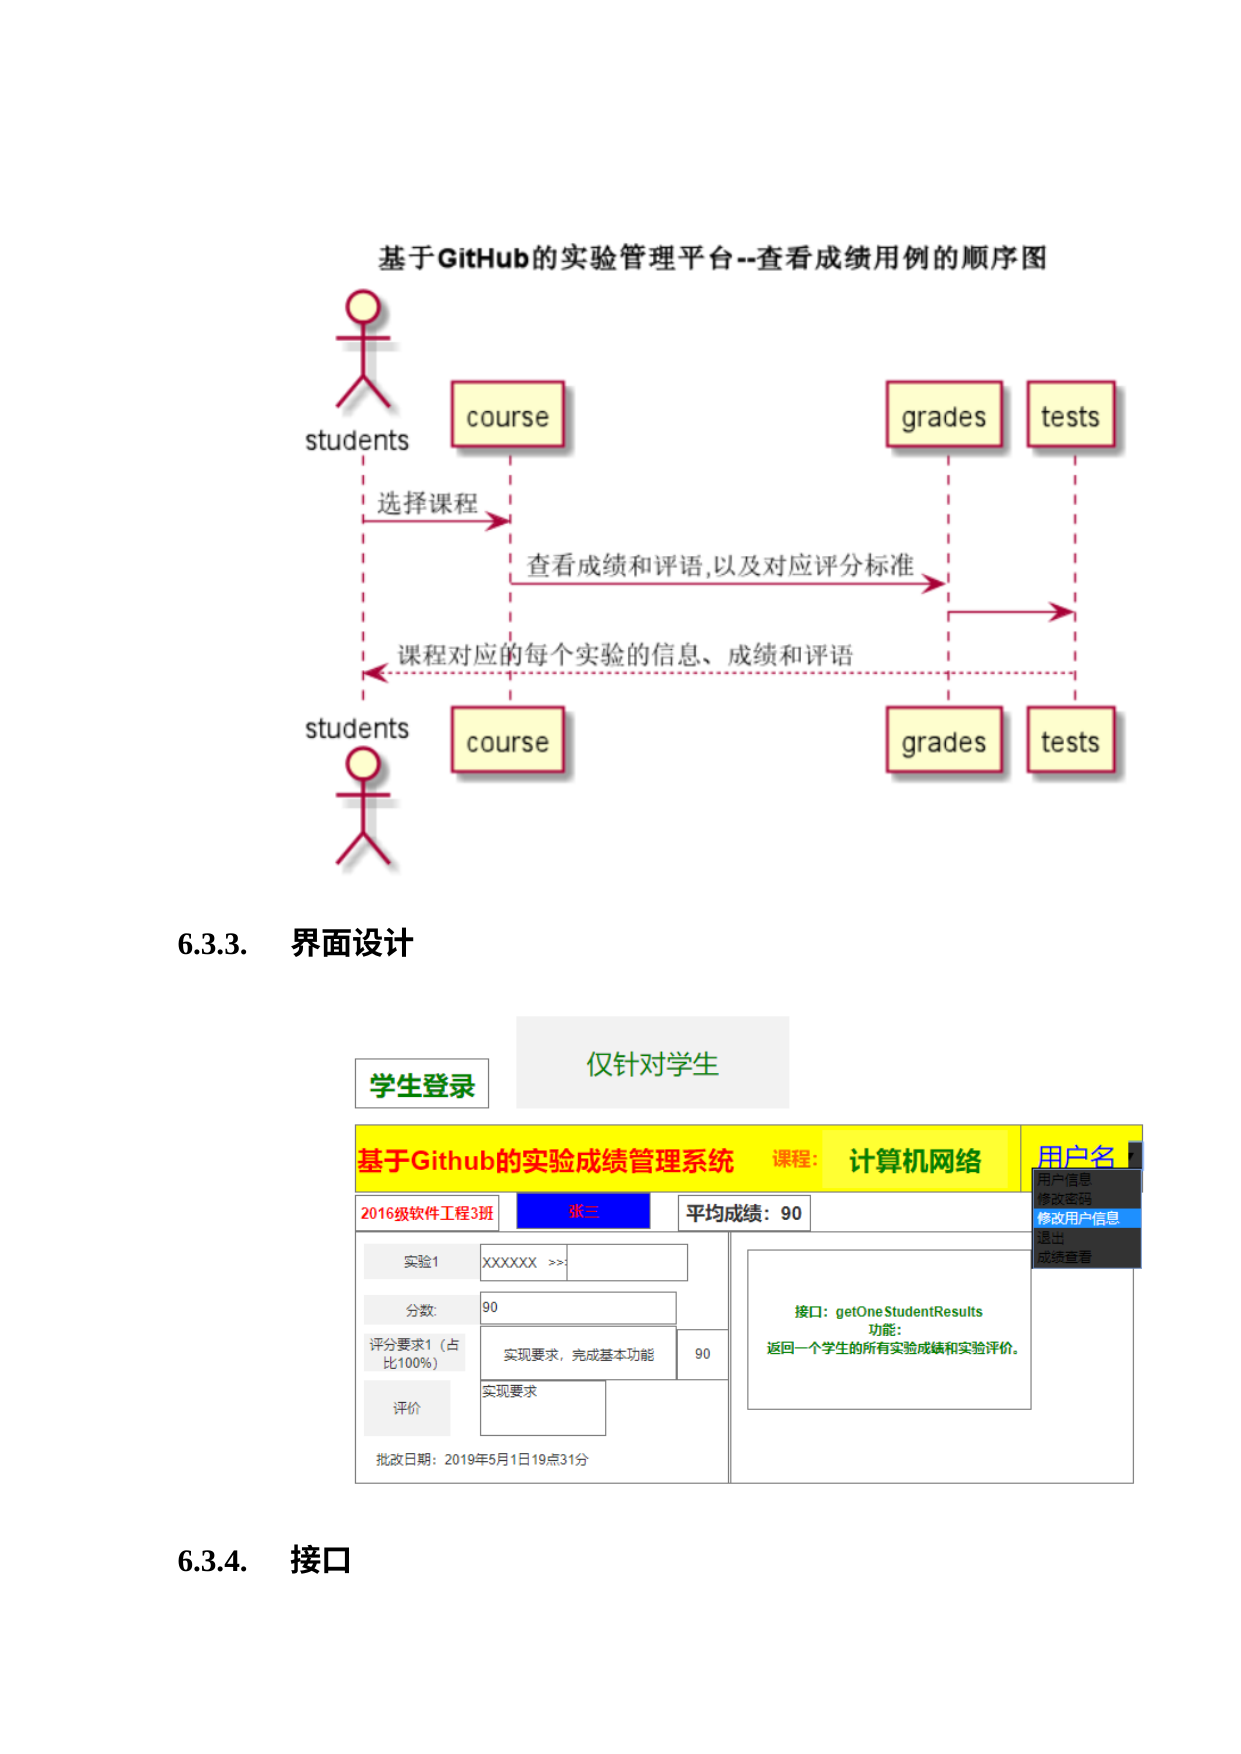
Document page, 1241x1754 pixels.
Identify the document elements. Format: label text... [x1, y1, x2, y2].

picture [289, 192, 1144, 892]
picture [289, 972, 1200, 1518]
list 界面设计 [177, 908, 1087, 973]
list 接口 [177, 1525, 1087, 1590]
